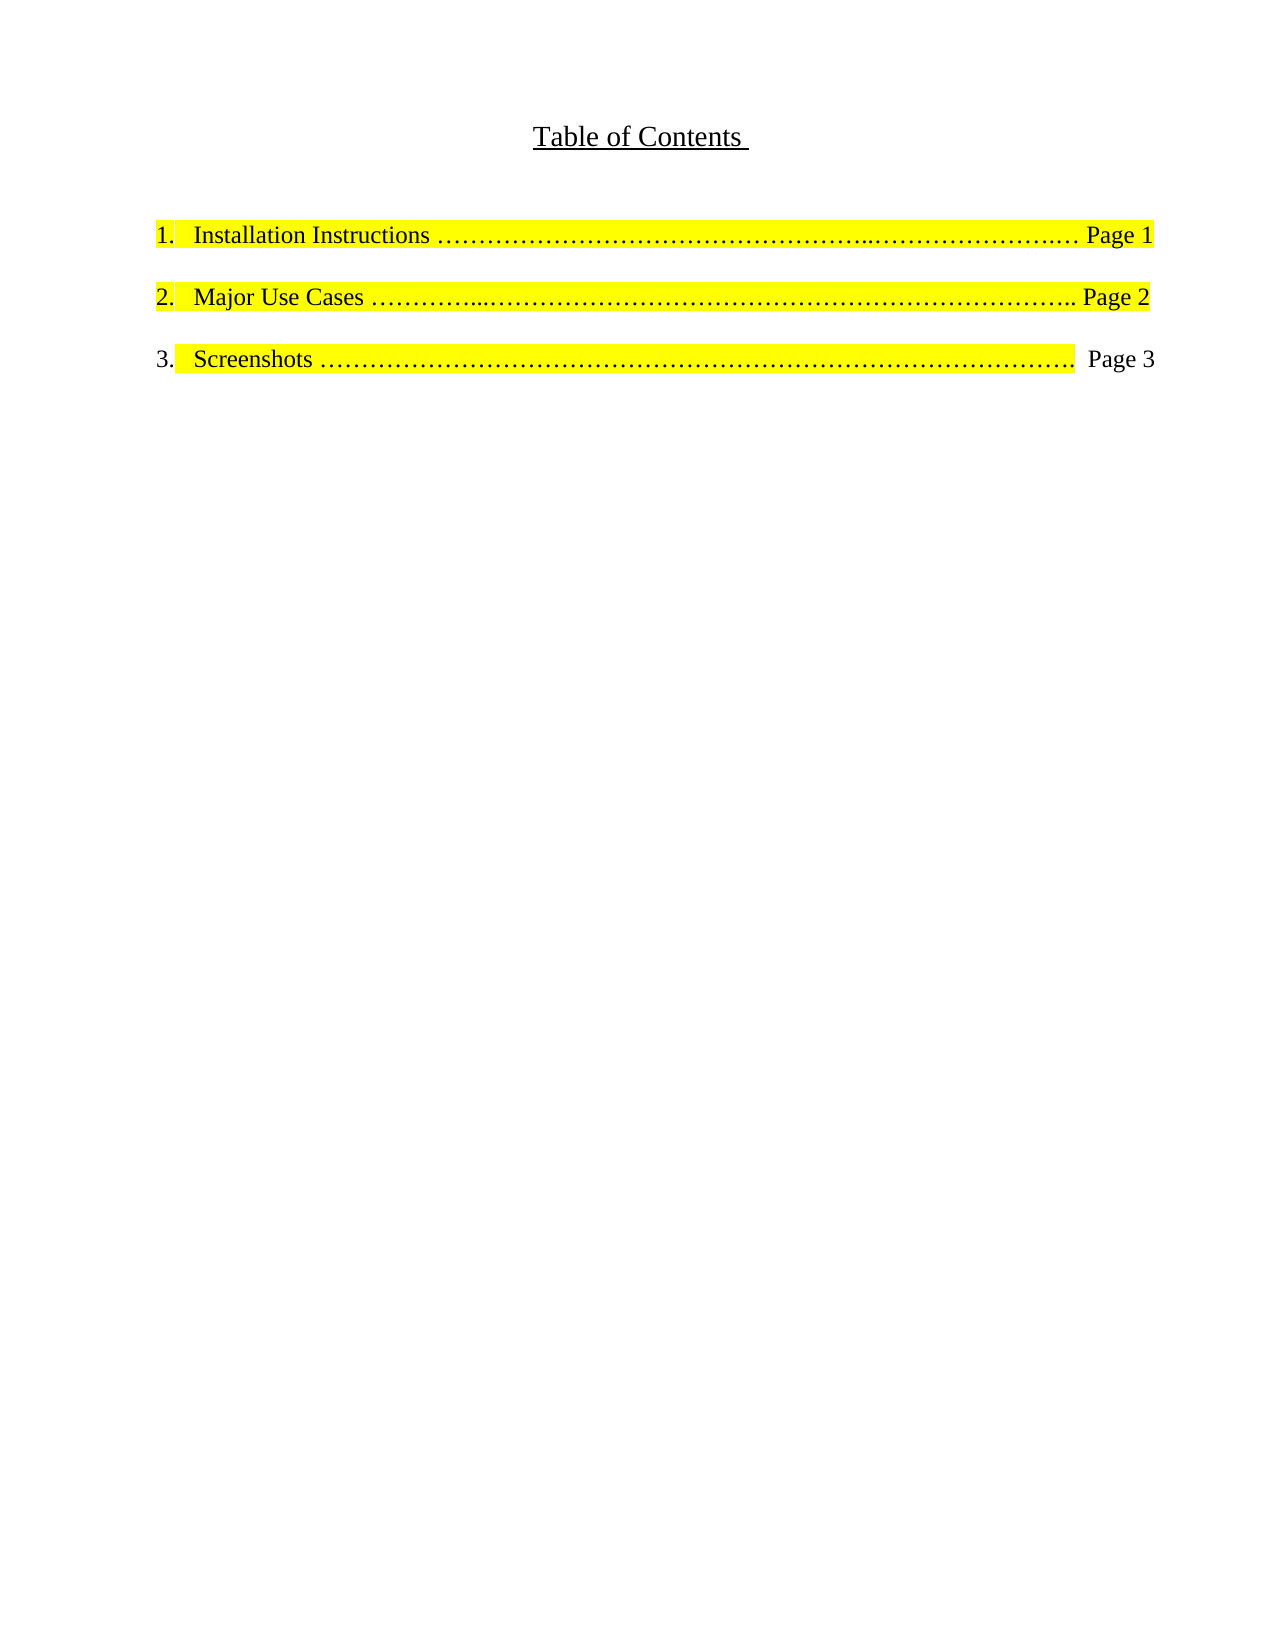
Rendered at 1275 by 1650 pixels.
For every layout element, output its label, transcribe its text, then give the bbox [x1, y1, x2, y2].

text Table of Contents [118, 119, 1156, 153]
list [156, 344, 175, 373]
